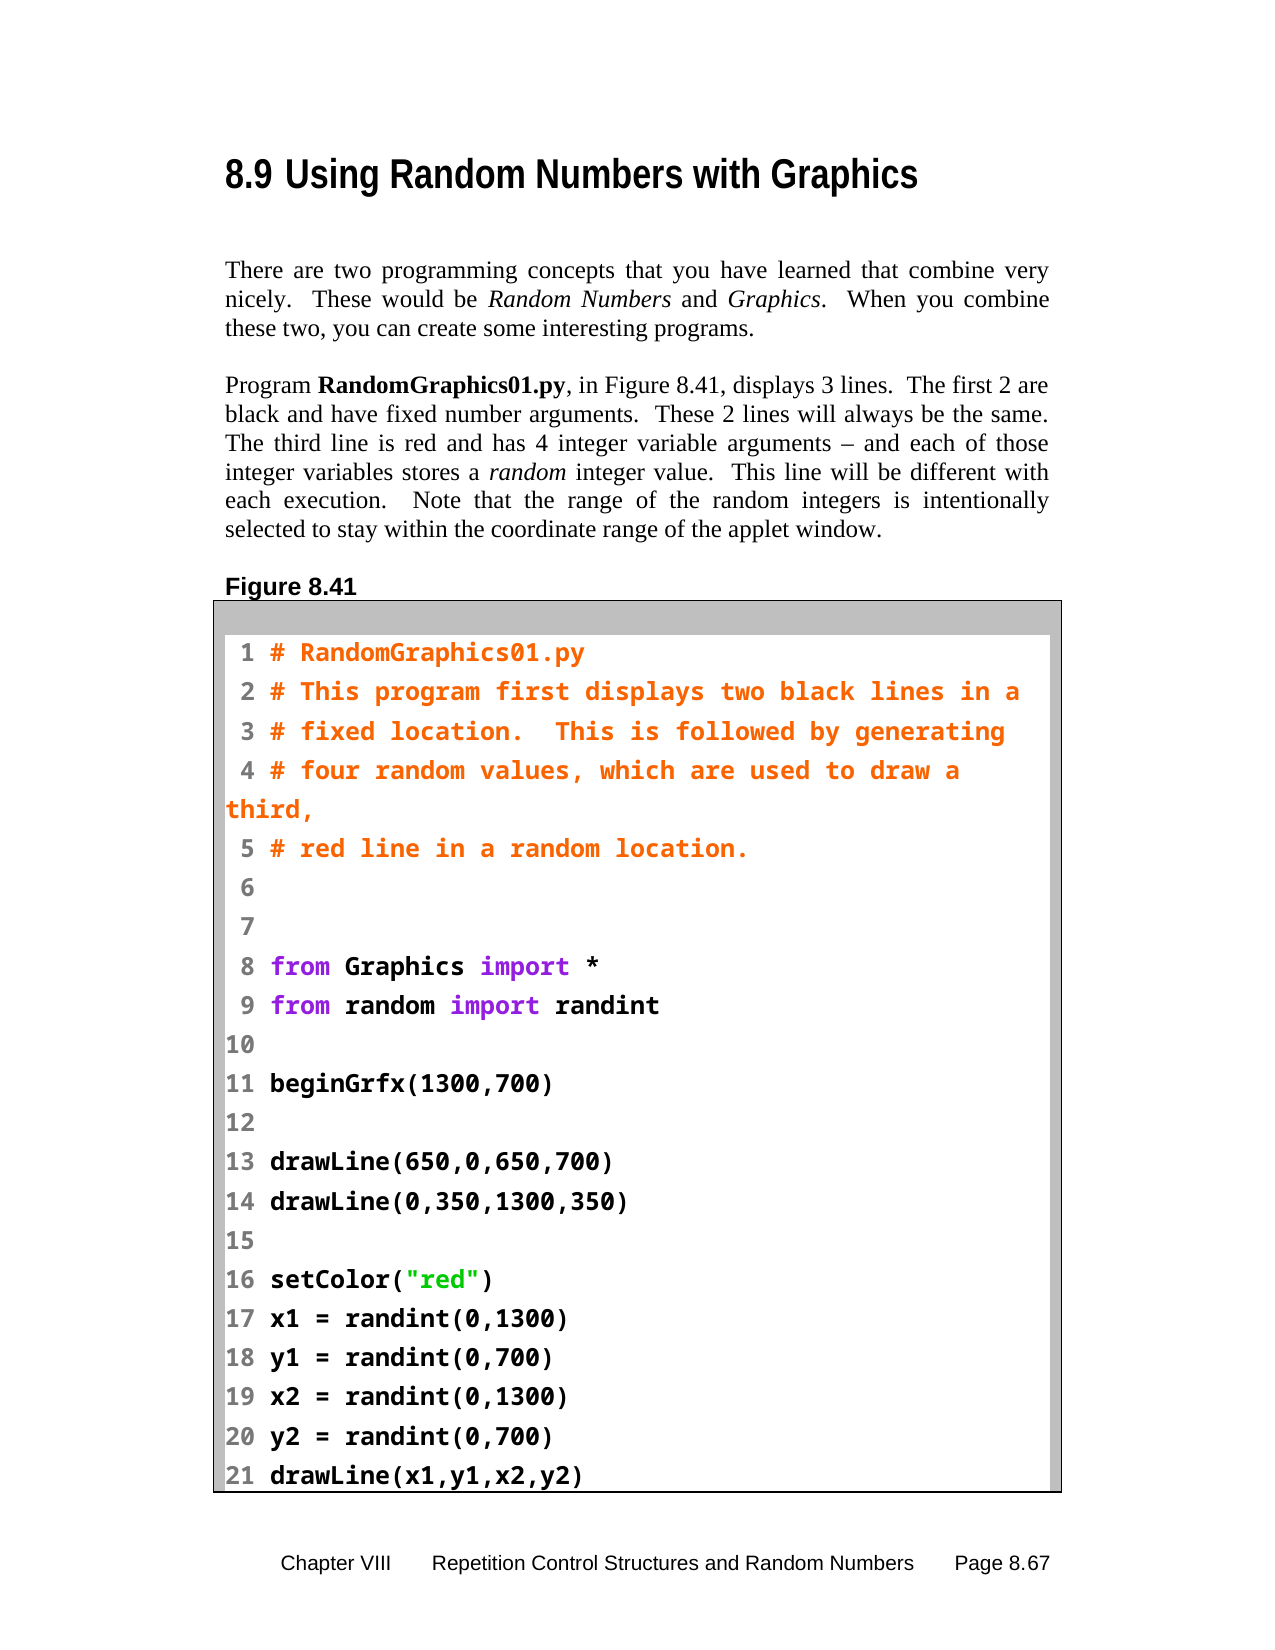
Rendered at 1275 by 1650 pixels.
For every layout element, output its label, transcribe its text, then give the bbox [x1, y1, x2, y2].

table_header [214, 601, 1061, 1491]
text 8.9 Using Random Numbers with Graphics [225, 150, 1050, 198]
text There are two programming concepts that you have learned that combine very nicely. These would be Random Numbers and Graphics. When you combine these two, you can create some interesting programs. [225, 255, 1050, 342]
text Figure 8.41 [225, 572, 1050, 600]
text Program RandomGraphics01.py, in Figure 8.41, displays 3 lines. The first 2 are black and have fixed number arguments. These 2 lines will always be the same. The third line is red and has 4 integer variable arguments – and each of those integer variables stores a random integer value. This line will be different with each execution. Note that the range of the random integers is intentionally selected to stay within the coordinate range of the applet window. [225, 370, 1050, 543]
